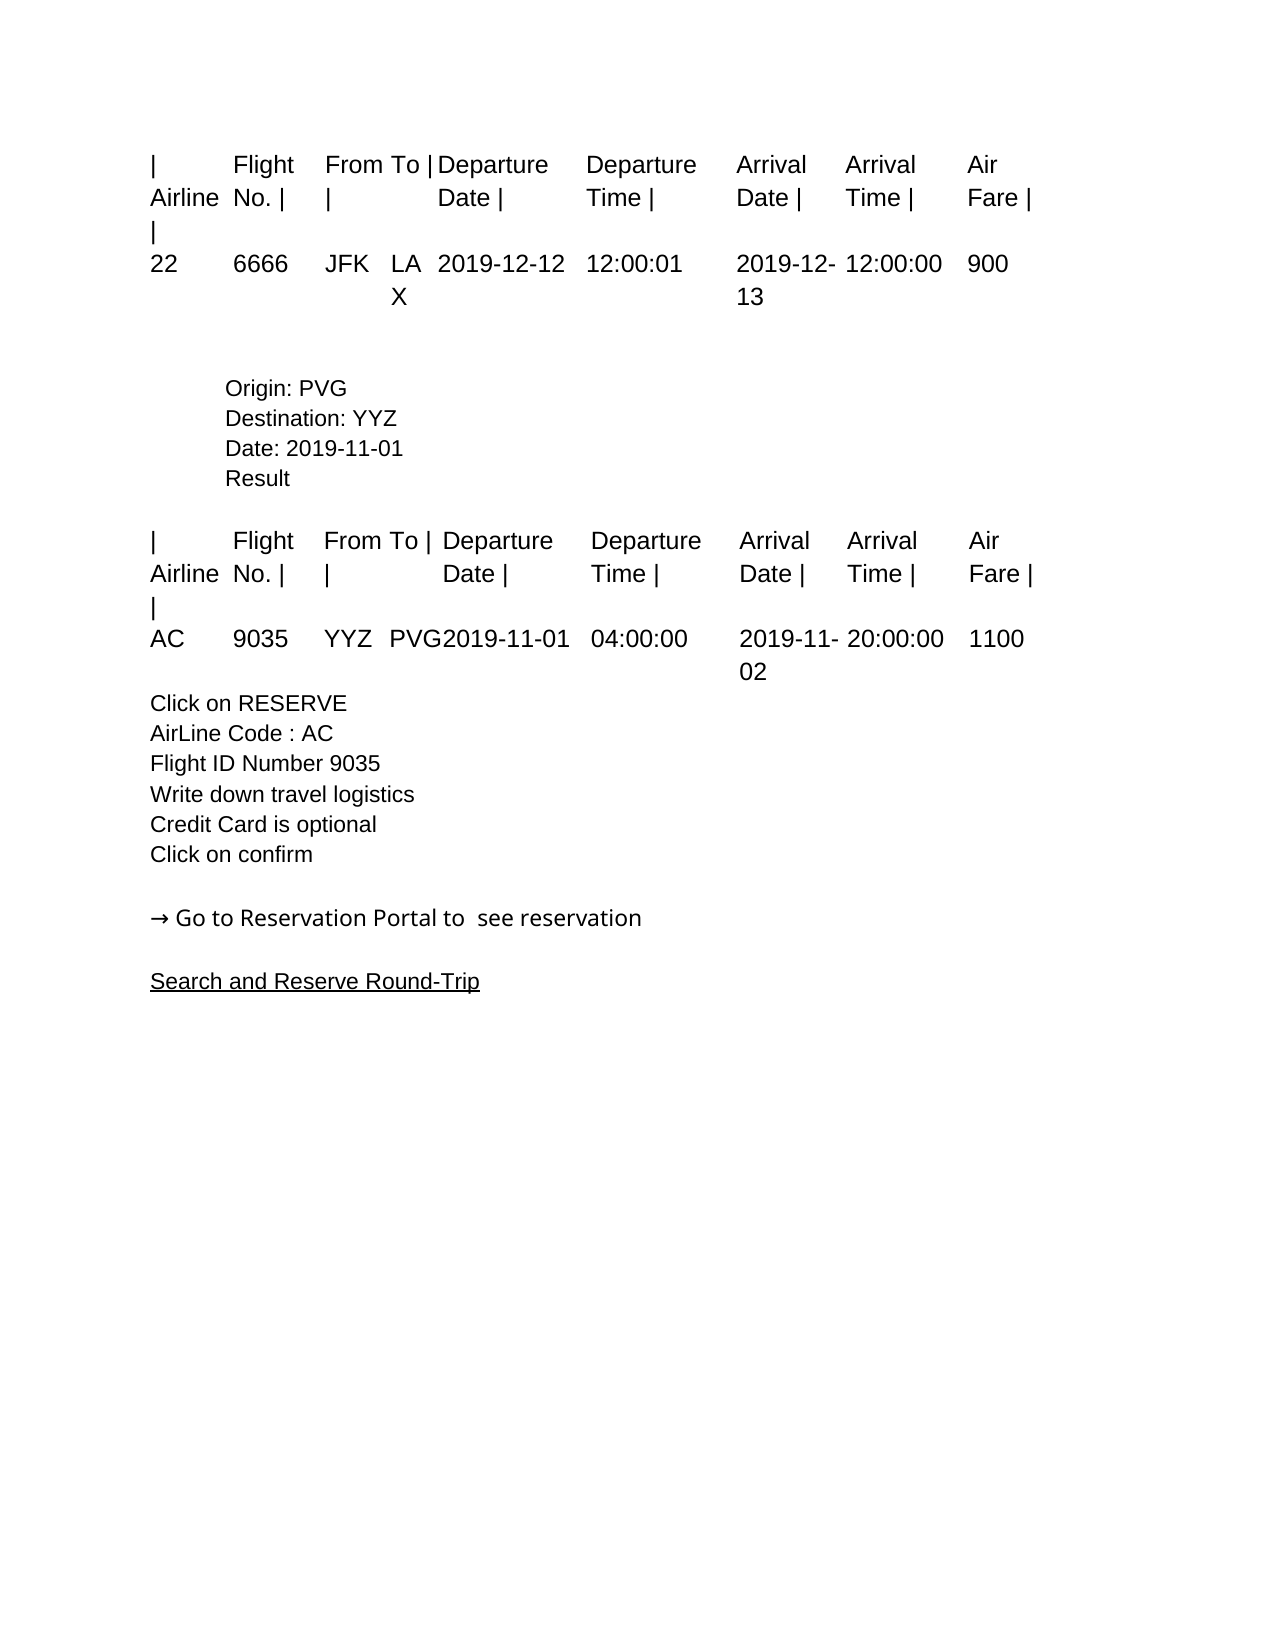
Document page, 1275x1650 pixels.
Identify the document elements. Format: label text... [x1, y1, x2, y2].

table_cell JFK [325, 249, 391, 314]
table_header Arrival Time | [847, 526, 969, 624]
table_cell AC [150, 624, 233, 690]
table_header From | [324, 526, 389, 624]
text Origin: PVG [150, 375, 1125, 401]
table_header To | [389, 526, 442, 624]
table_header Departure Time | [591, 526, 739, 624]
text Write down travel logistics [150, 781, 1125, 807]
table_header Air Fare | [967, 150, 1045, 249]
table_cell 22 [150, 249, 233, 314]
table_header Arrival Date | [739, 526, 847, 624]
table_header Arrival Time | [845, 150, 967, 249]
table_header Arrival Date | [736, 150, 845, 249]
text Result [150, 465, 1125, 492]
text Credit Card is optional [150, 811, 1125, 837]
text Click on confirm [150, 841, 1125, 867]
table_header Flight No. | [233, 150, 325, 249]
table_cell 2019-11-01 [442, 624, 591, 690]
text → Go to Reservation Portal to see reservation [150, 901, 1125, 933]
table_header | Airline | [150, 526, 233, 624]
table_cell 6666 [233, 249, 325, 314]
table_cell 2019-12-12 [438, 249, 586, 314]
table_cell 2019-11-02 [739, 624, 847, 690]
table_header Flight No. | [233, 526, 323, 624]
table_cell 9035 [233, 624, 323, 690]
table_cell 2019-12-13 [736, 249, 845, 314]
text Search and Reserve Round-Trip [150, 968, 1125, 994]
table_header Departure Time | [586, 150, 736, 249]
table_cell 12:00:00 [845, 249, 967, 314]
text AirLine Code : AC [150, 720, 1125, 747]
text Flight ID Number 9035 [150, 750, 1125, 777]
text Date: 2019-11-01 [150, 435, 1125, 461]
table_cell PVG [389, 624, 442, 690]
text Click on RESERVE [150, 690, 1125, 716]
table_header From | [325, 150, 391, 249]
text Destination: YYZ [150, 405, 1125, 431]
table_header Air Fare | [969, 526, 1047, 624]
table_header | Airline | [150, 150, 233, 249]
table_cell 1100 [969, 624, 1047, 690]
table_cell 900 [967, 249, 1045, 314]
table_header To | [391, 150, 437, 249]
table_cell 04:00:00 [591, 624, 739, 690]
table_cell LAX [391, 249, 437, 314]
table_cell YYZ [324, 624, 389, 690]
table_cell 20:00:00 [847, 624, 969, 690]
table_header Departure Date | [438, 150, 586, 249]
table_cell 12:00:01 [586, 249, 736, 314]
table_header Departure Date | [442, 526, 591, 624]
